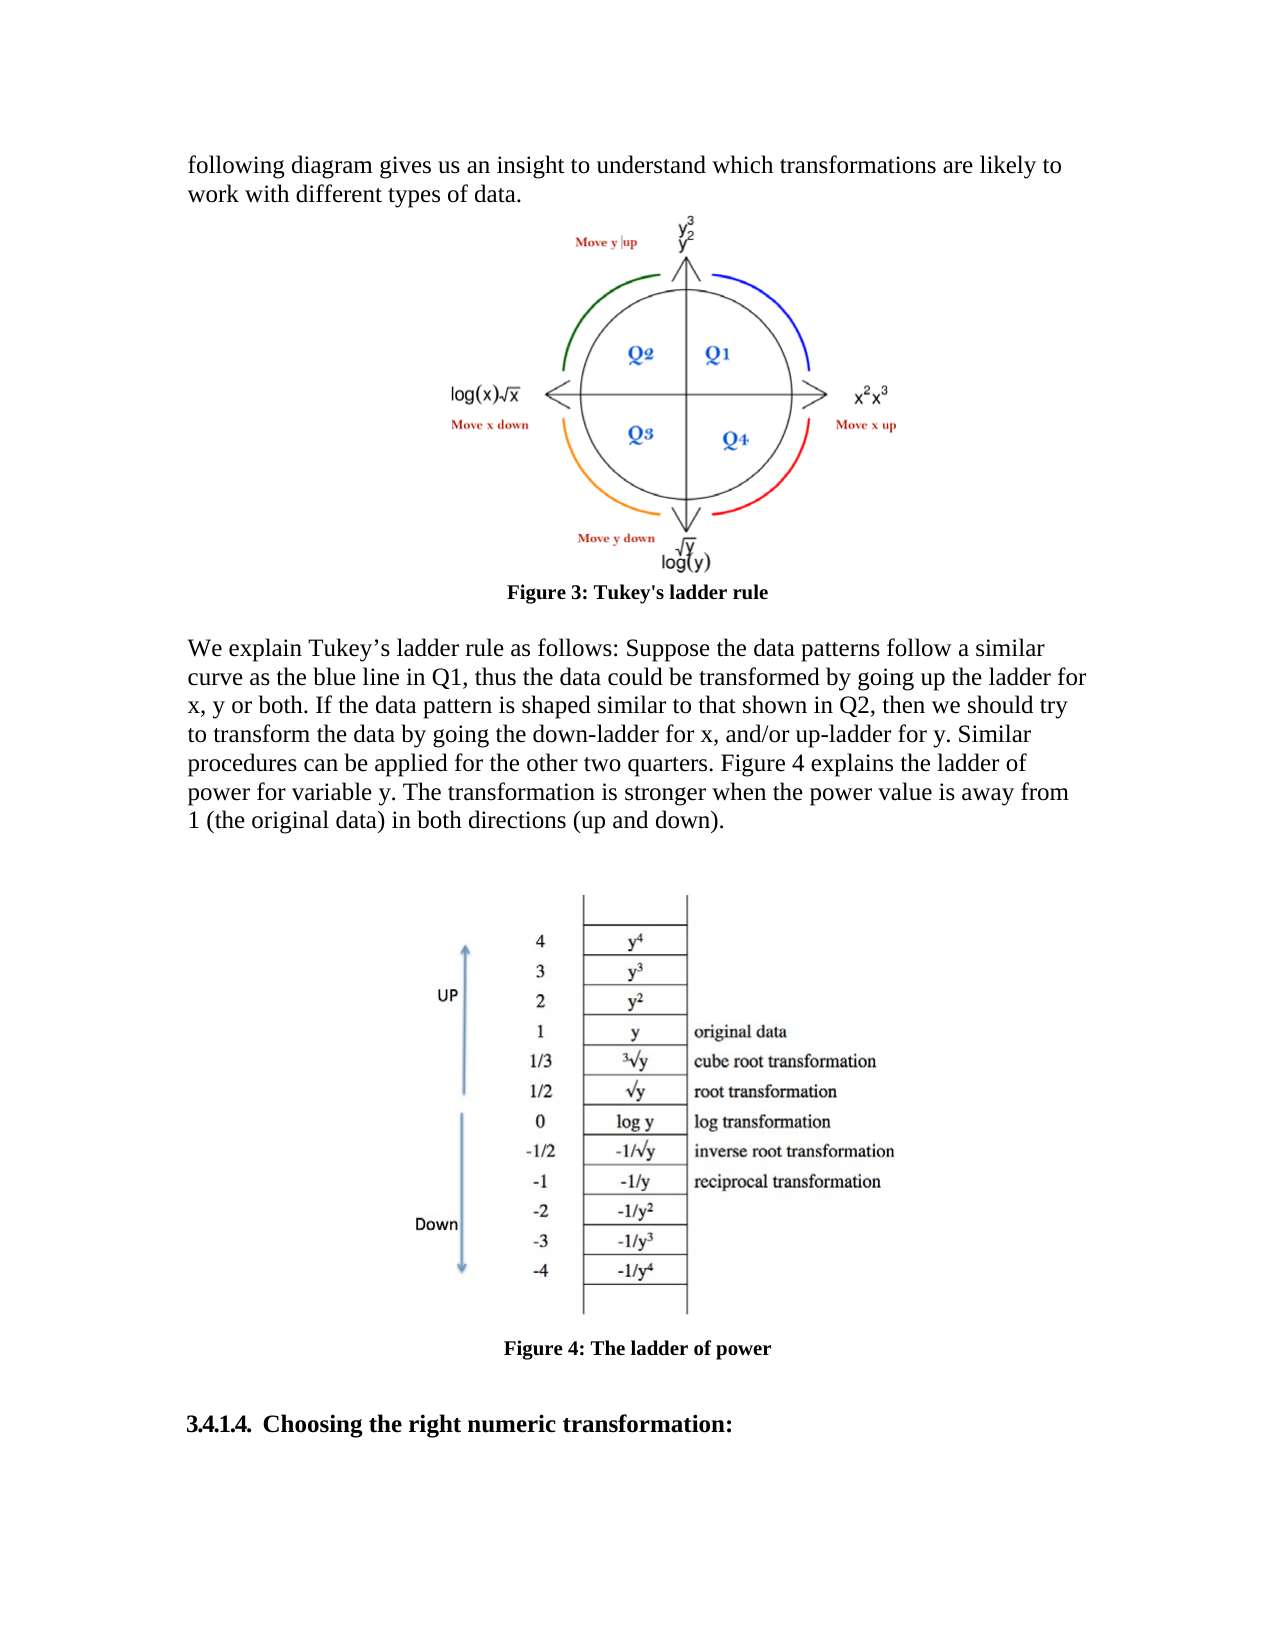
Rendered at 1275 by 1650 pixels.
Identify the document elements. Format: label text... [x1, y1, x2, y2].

subtitle Choosing the right numeric transformation: [186, 1409, 1223, 1438]
picture [416, 894, 895, 1315]
picture [774, 215, 897, 573]
picture [451, 215, 501, 573]
text Figure 3: Tukey's ladder rule [501, 215, 774, 604]
text following diagram gives us an insight to understand which transformations are likely to work with different types of data. [187, 150, 1064, 207]
text We explain Tukey’s ladder rule as follows: Suppose the data patterns follow a similar curve as the blue line in Q1, thus the data could be transformed by going up the ladder for x, y or both. If the data pattern is shaped similar to that shown in Q2, then we should try to transform the data by going the down-ladder for x, and/or up-ladder for y. Similar procedures can be applied for the other two quarters. Figure 4 explains the ladder of power for variable y. The transformation is stronger when the power value is away from 1 (the original data) in both directions (up and down). [187, 633, 1087, 834]
text Figure 4: The ladder of power [502, 911, 774, 1359]
